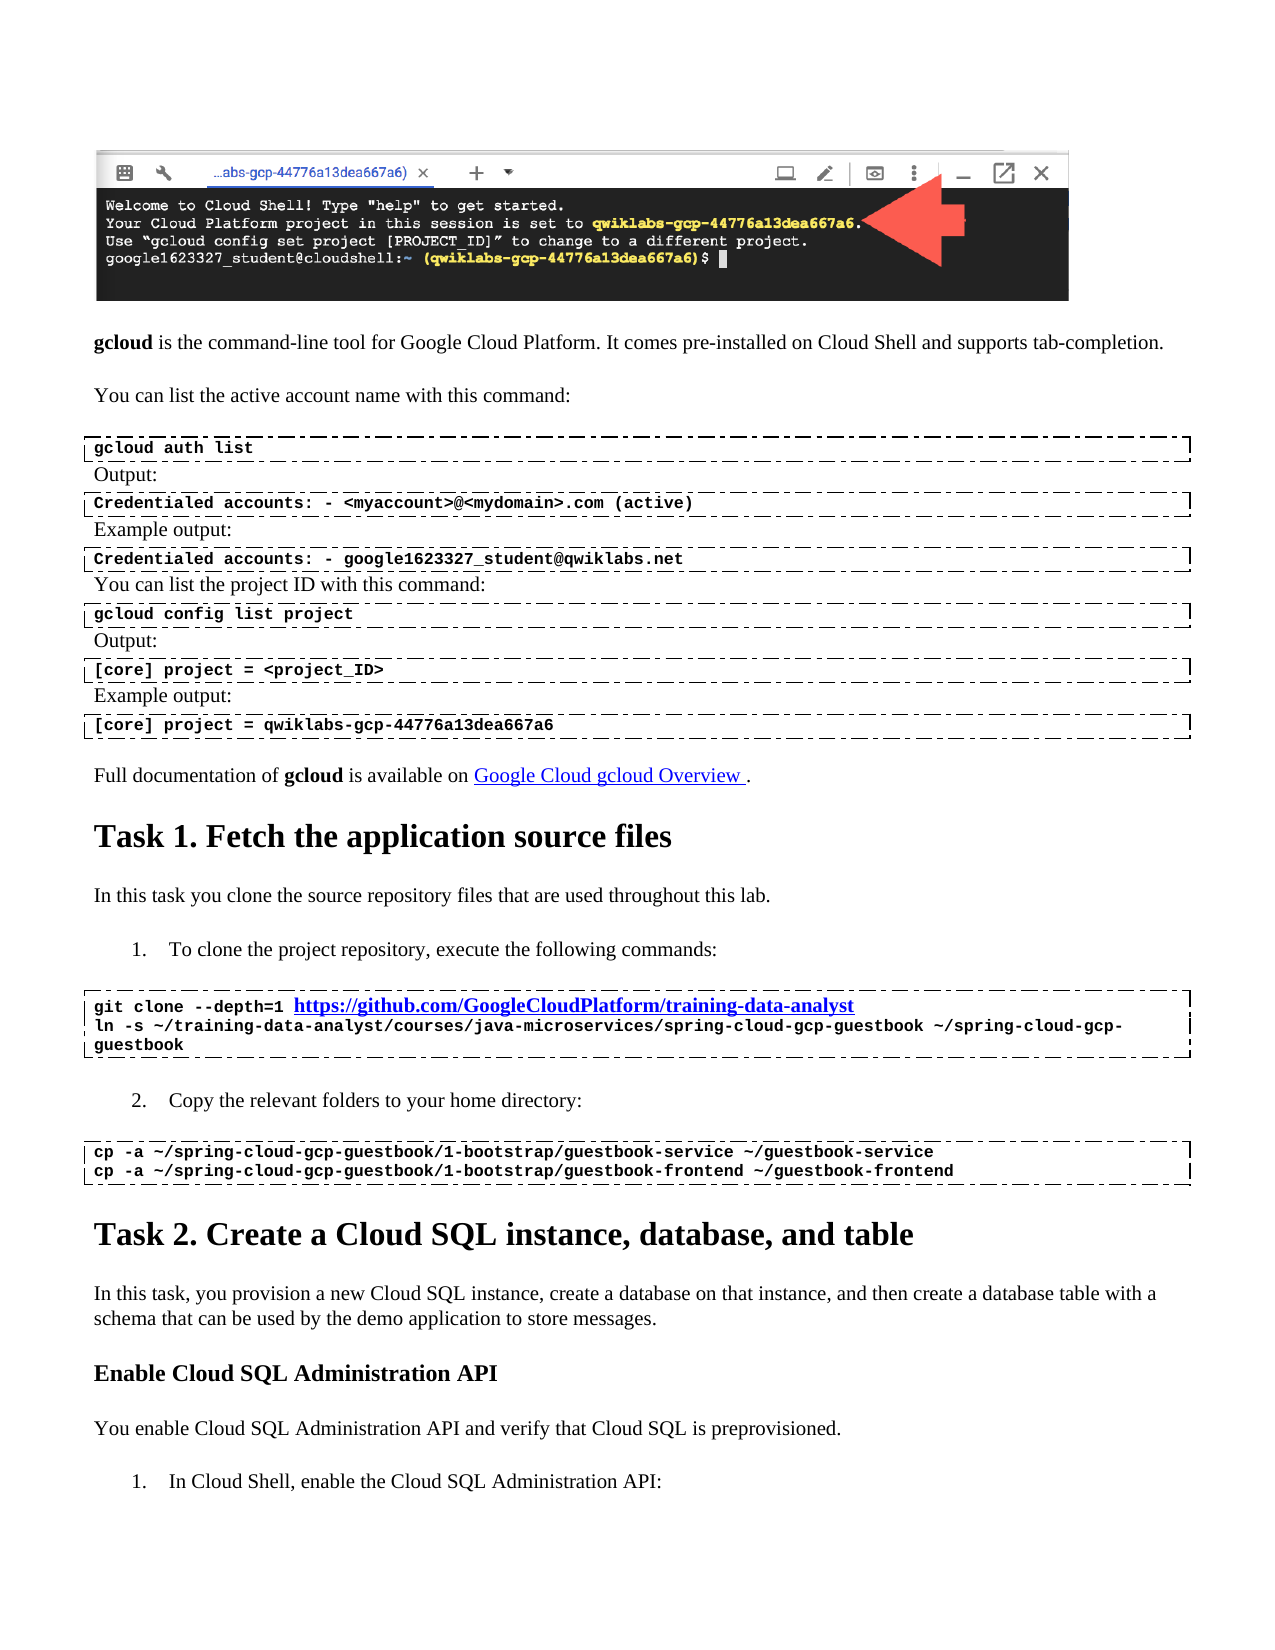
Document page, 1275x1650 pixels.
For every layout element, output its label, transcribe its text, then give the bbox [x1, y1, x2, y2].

text Output: [94, 462, 1181, 486]
list In Cloud Shell, enable the Cloud SQL Administration API: [131, 1469, 1181, 1493]
text cp -a ~/spring-cloud-gcp-guestbook/1-bootstrap/guestbook-frontend ~/guestbook-frontend [84, 1159, 1191, 1185]
text You can list the active account name with this command: [94, 383, 1181, 407]
text cp -a ~/spring-cloud-gcp-guestbook/1-bootstrap/guestbook-service ~/guestbook-service [84, 1141, 1191, 1159]
text You can list the project ID with this command: [94, 572, 1181, 596]
text Task 2. Create a Cloud SQL instance, database, and table [94, 1214, 1181, 1252]
text In this task you clone the source repository files that are used throughout this lab. [94, 883, 1181, 907]
text Example output: [94, 683, 1181, 707]
text git clone --depth=1 https://github.com/GoogleCloudPlatform/training-data-analyst [84, 990, 1191, 1014]
text Credentialed accounts: - <myaccount>@<mydomain>.com (active) [84, 492, 1191, 517]
text Output: [94, 628, 1181, 652]
text In this task, you provision a new Cloud SQL instance, create a database on that instance, and then create a database table with a schema that can be used by the demo application to store messages. [94, 1281, 1181, 1329]
text gcloud auth list [84, 436, 1191, 462]
text ln -s ~/training-data-analyst/courses/java-microservices/spring-cloud-gcp-guestbook ~/spring-cloud-gcp-guestbook [84, 1014, 1191, 1058]
text gcloud config list project [84, 603, 1191, 628]
text Credentialed accounts: - google1623327_student@qwiklabs.net [84, 547, 1191, 572]
text [core] project = qwiklabs-gcp-44776a13dea667a6 [84, 713, 1191, 739]
text gcloud is the command-line tool for Google Cloud Platform. It comes pre-installed on Cloud Shell and supports tab-completion. [94, 330, 1181, 354]
text Enable Cloud SQL Administration API [94, 1359, 1181, 1386]
text [core] project = <project_ID> [84, 658, 1191, 683]
list Copy the relevant folders to your home directory: [131, 1087, 1181, 1112]
picture [93, 150, 1069, 301]
text Task 1. Fetch the application source files [94, 816, 1181, 854]
text You enable Cloud SQL Administration API and verify that Cloud SQL is preprovisioned. [94, 1415, 1181, 1439]
text Full documentation of gcloud is available on Google Cloud gcloud Overview . [94, 763, 1181, 787]
list To clone the project repository, execute the following commands: [131, 937, 1181, 961]
text Example output: [94, 517, 1181, 541]
